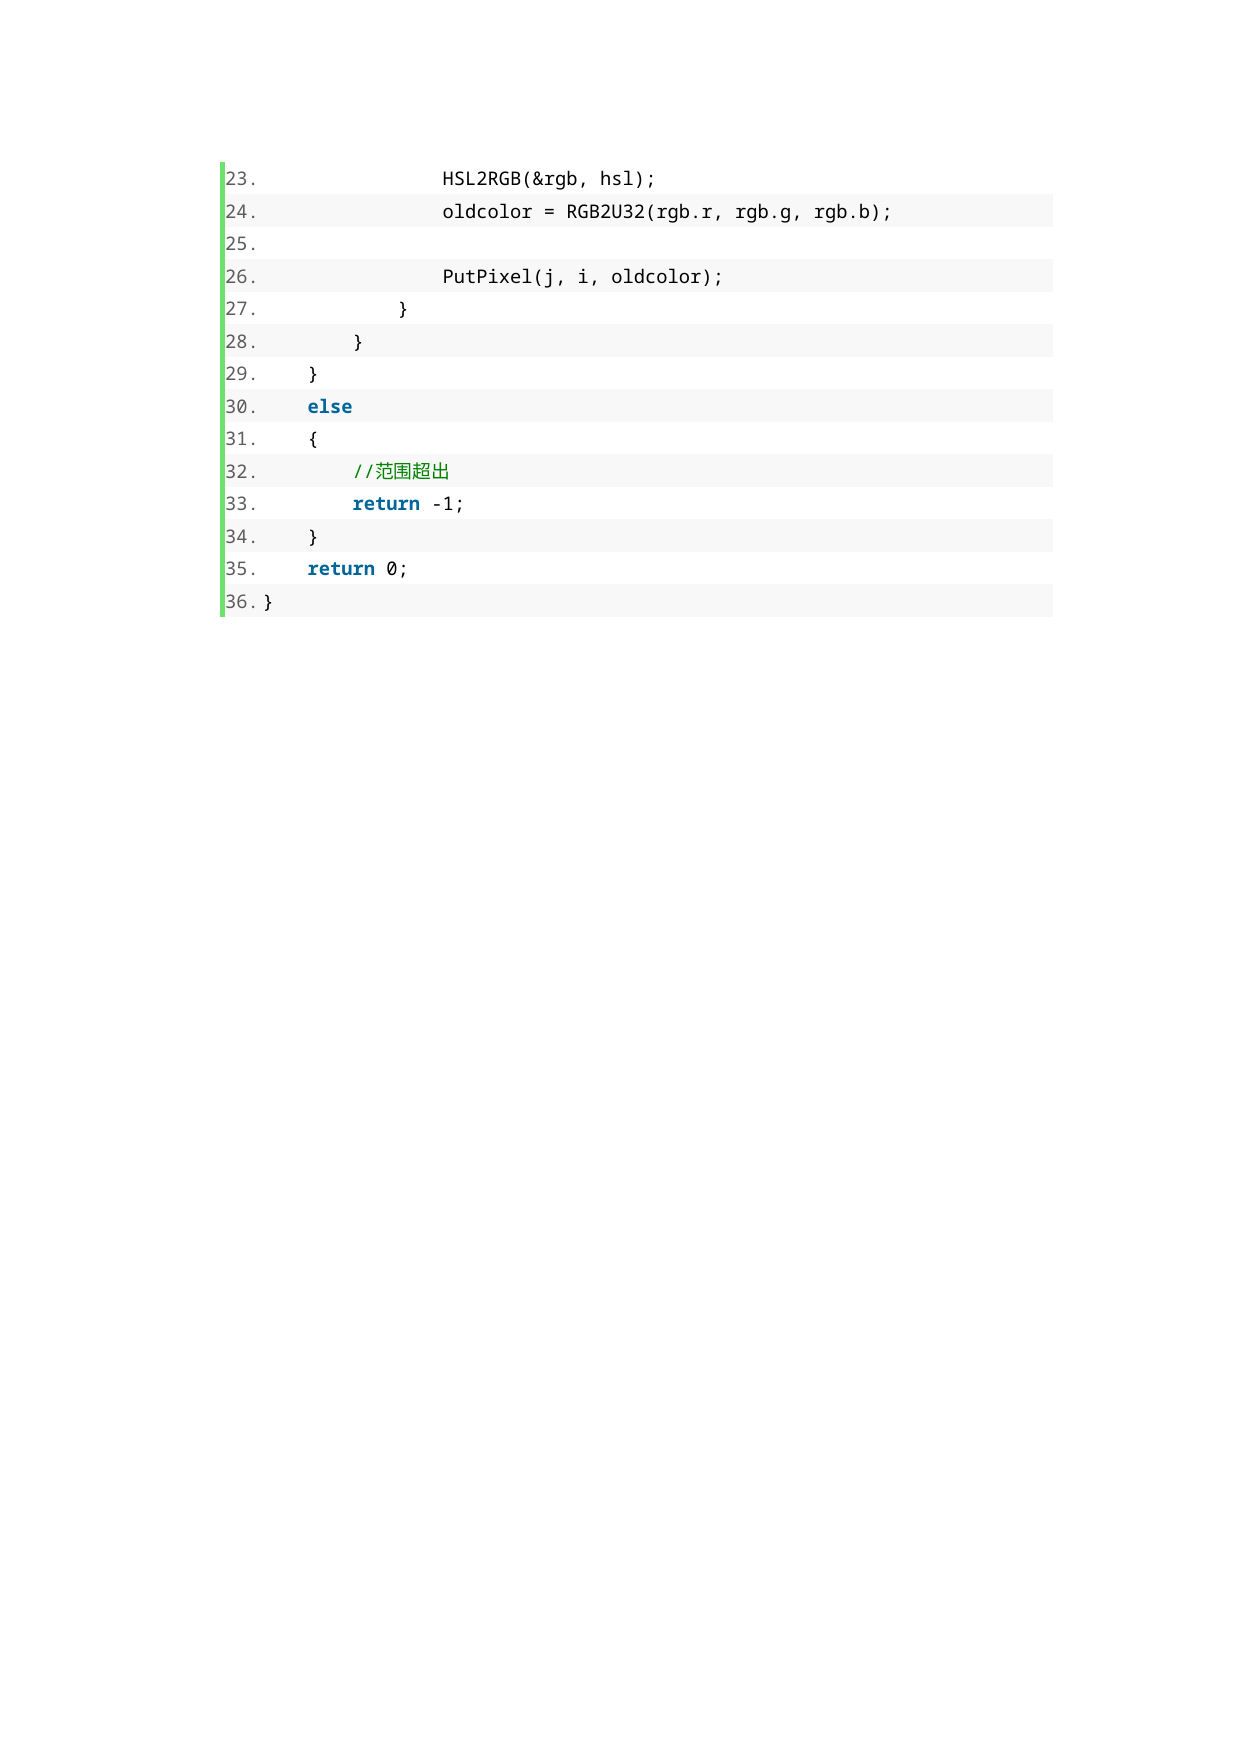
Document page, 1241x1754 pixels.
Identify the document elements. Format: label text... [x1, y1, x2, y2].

list HSL2RGB(&rgb, hsl); [225, 162, 1053, 194]
list else [225, 389, 1053, 422]
list } [225, 292, 1053, 324]
list //范围超出 [225, 454, 1053, 487]
list } [225, 357, 1053, 389]
list return 0; [225, 552, 1053, 584]
list oldcolor = RGB2U32(rgb.r, rgb.g, rgb.b); [225, 194, 1053, 227]
list } [225, 519, 1053, 552]
list return -1; [225, 487, 1053, 519]
list } [225, 324, 1053, 357]
list PutPixel(j, i, oldcolor); [225, 259, 1053, 292]
list { [225, 422, 1053, 454]
list } [225, 584, 1053, 617]
